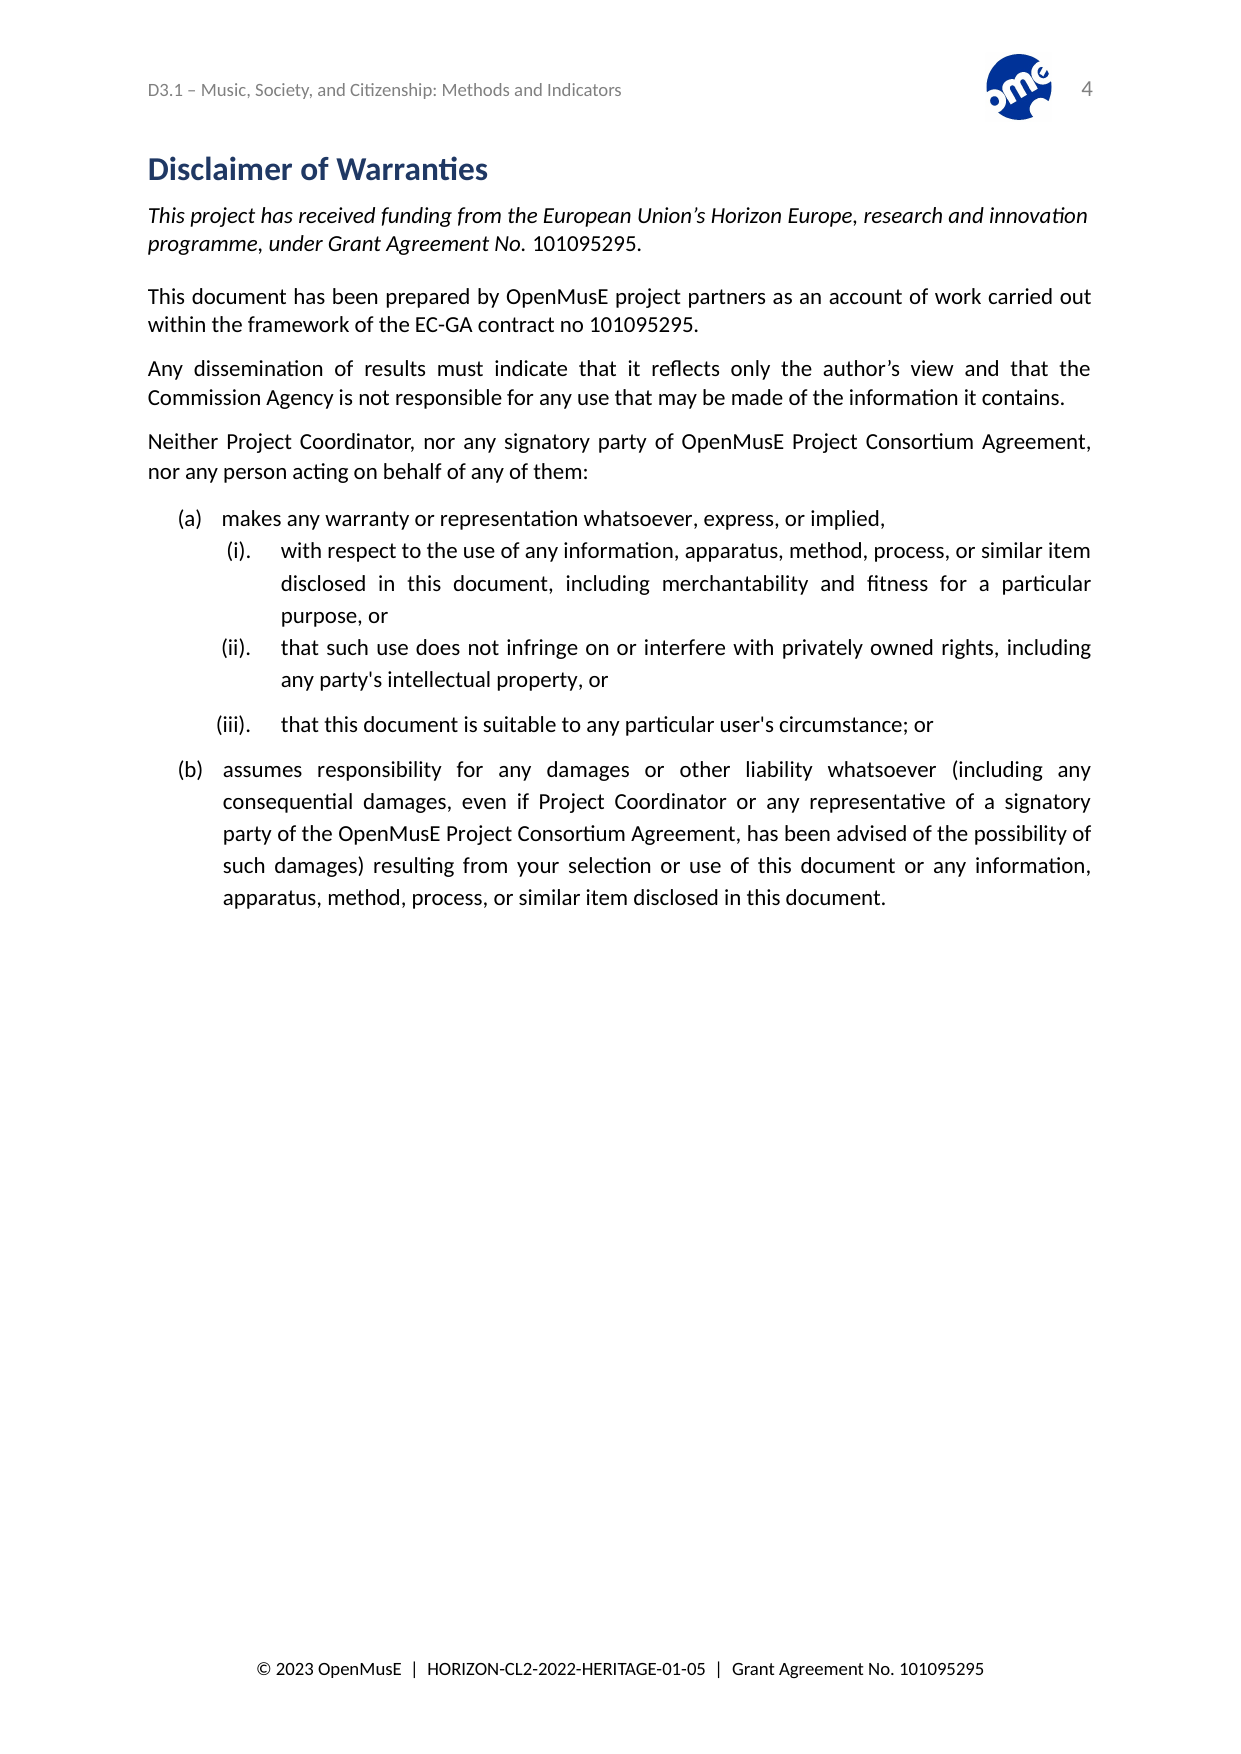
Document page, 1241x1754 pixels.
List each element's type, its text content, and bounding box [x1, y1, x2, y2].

list that this document is suitable to any particular user's circumstance; or [251, 710, 1093, 738]
text Disclaimer of Warranties [148, 148, 1093, 188]
list with respect to the use of any information, apparatus, method, process, or similar item disclosed in this document, including merchantability and fitness for a particular purpose, or [251, 537, 1093, 629]
text This document has been prepared by OpenMusE project partners as an account of work carried out within the framework of the EC-GA contract no 101095295. [148, 282, 1093, 338]
text Any dissemination of results must indicate that it reflects only the author’s view and that the Commission Agency is not responsible for any use that may be made of the information it contains. [148, 354, 1093, 411]
list makes any warranty or representation whatsoever, express, or implied, [177, 504, 1093, 532]
text This project has received funding from the European Union’s Horizon Europe, research and innovation programme, under Grant Agreement No. 101095295. [148, 201, 1093, 257]
list assumes responsibility for any damages or other liability whatsoever (including any consequential damages, even if Project Coordinator or any representative of a signatory party of the OpenMusE Project Consortium Agreement, has been advised of the possibility of such damages) resulting from your selection or use of this document or any information, apparatus, method, process, or similar item disclosed in this document. [177, 755, 1093, 911]
list that such use does not infringe on or interfere with privately owned rights, including any party's intellectual property, or [251, 633, 1093, 693]
text Neither Project Coordinator, nor any signatory party of OpenMusE Project Consortium Agreement, nor any person acting on behalf of any of them: [148, 427, 1093, 486]
picture [985, 52, 1053, 122]
